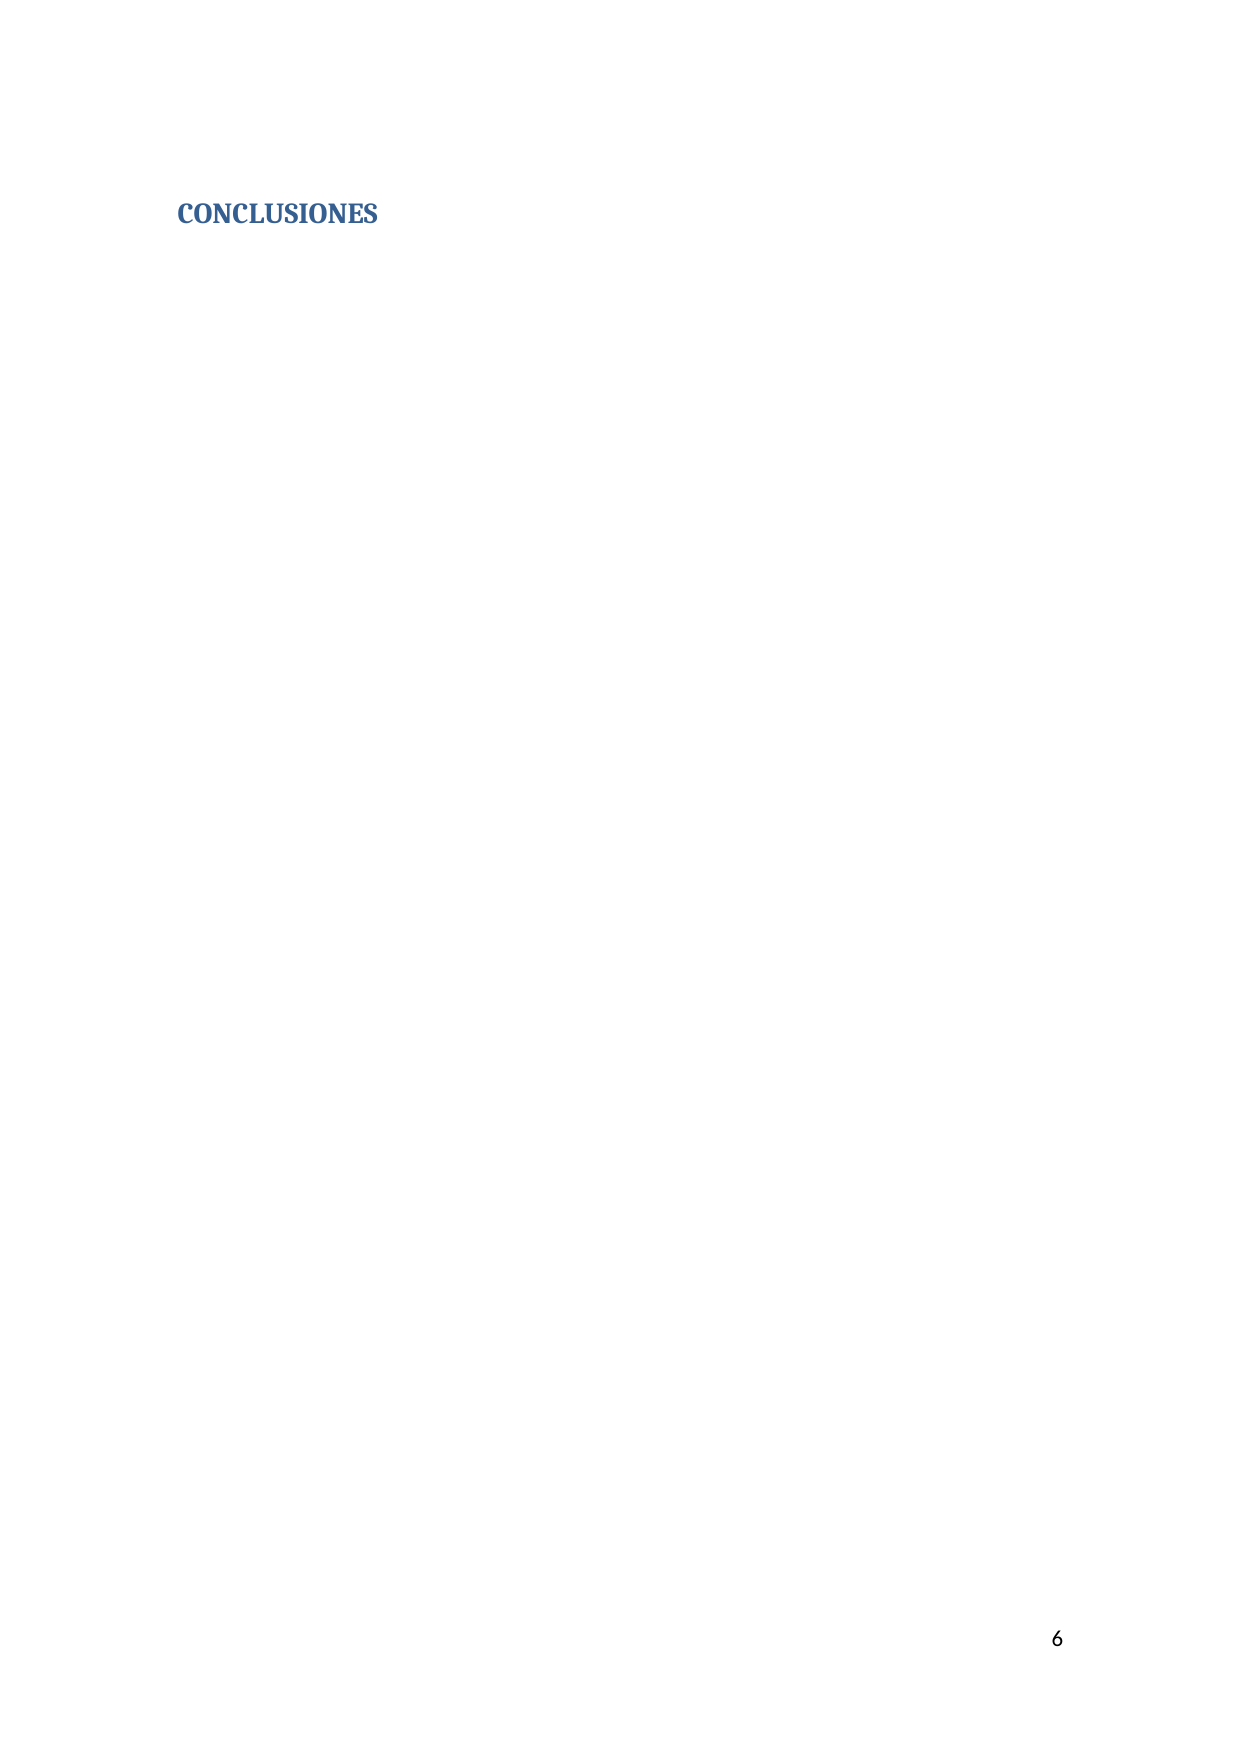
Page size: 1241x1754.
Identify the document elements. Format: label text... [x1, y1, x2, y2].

subtitle CONCLUSIONES [177, 198, 1063, 231]
